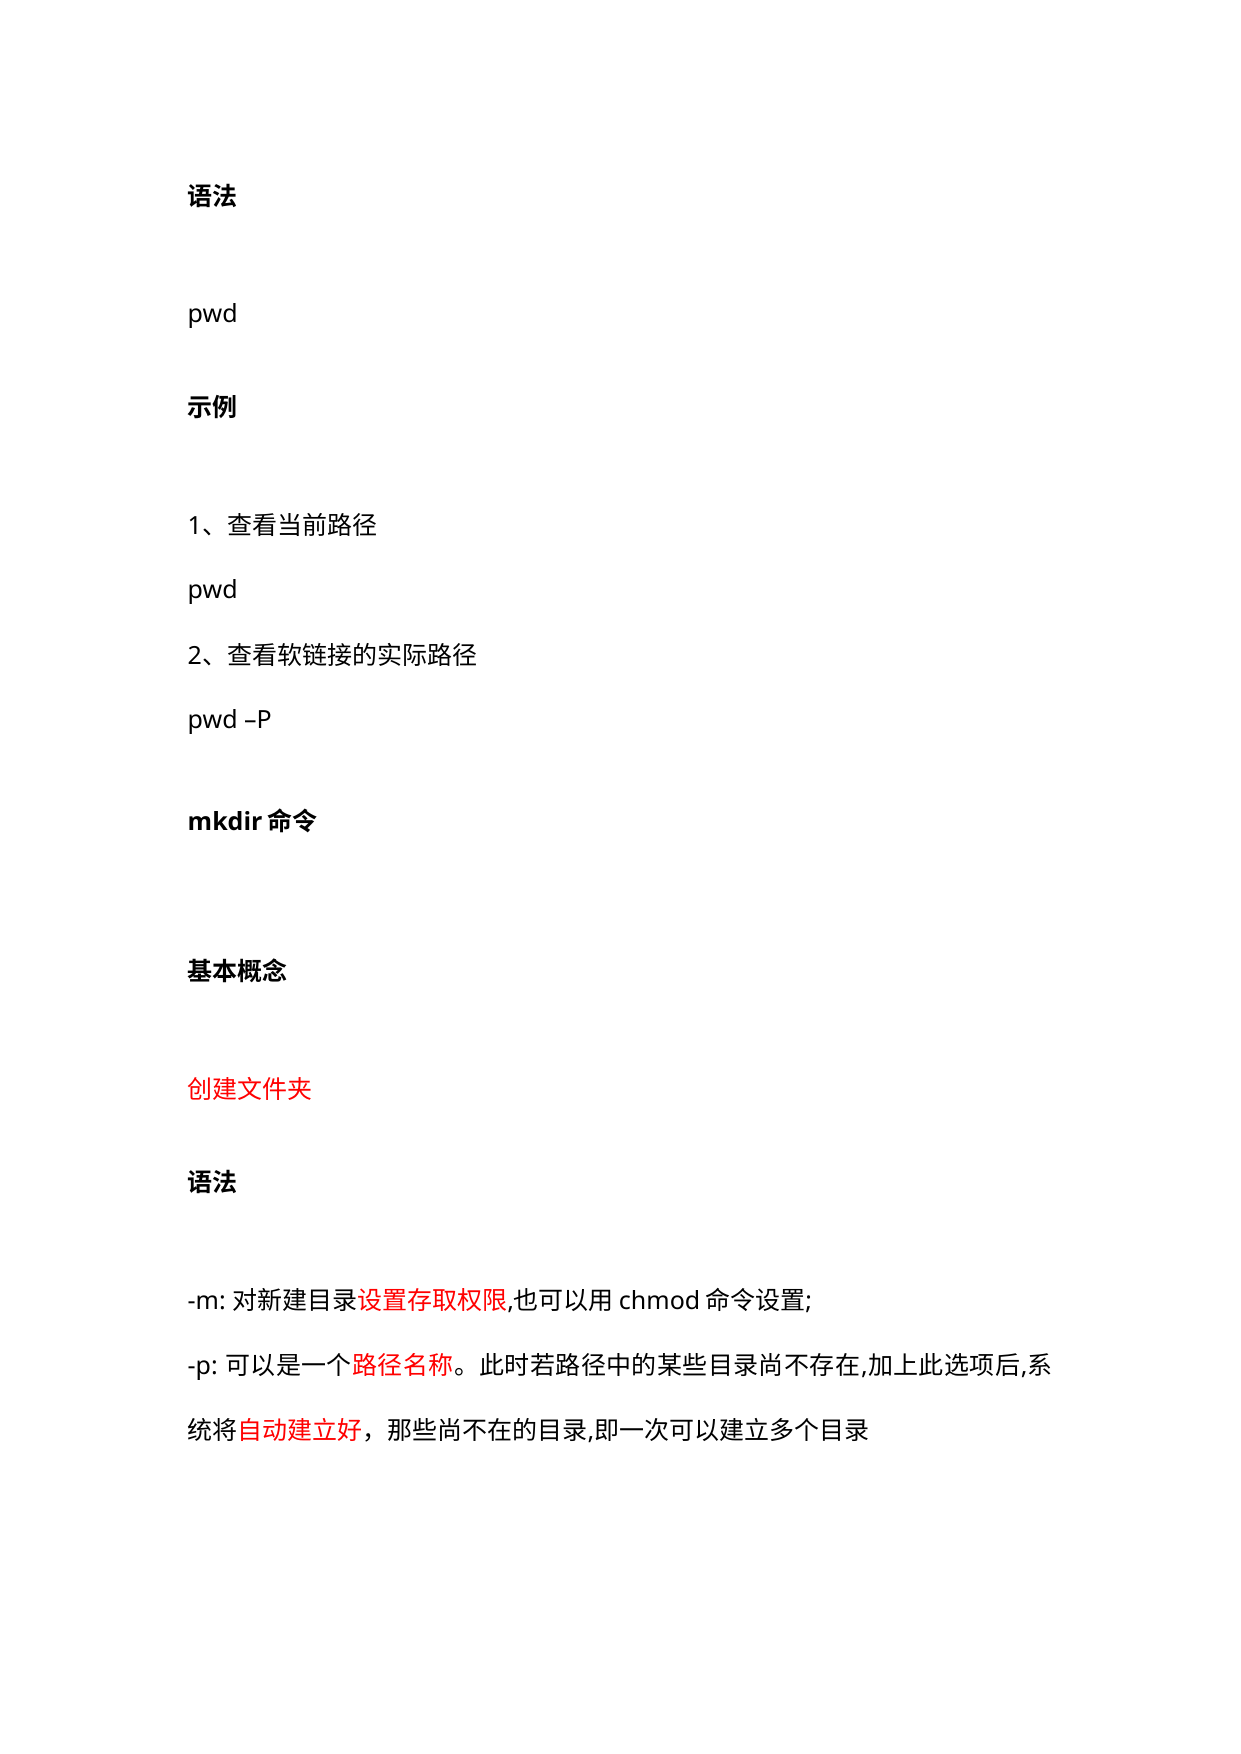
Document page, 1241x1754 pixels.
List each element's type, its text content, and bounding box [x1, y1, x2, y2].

text pwd [187, 556, 1053, 621]
subtitle 语法 [187, 1148, 1053, 1213]
text 2、查看软链接的实际路径 [187, 621, 1053, 686]
text 1、查看当前路径 [187, 491, 1053, 556]
subtitle mkdir命令 [187, 787, 1053, 852]
text pwd –P [187, 686, 1053, 751]
text pwd [187, 281, 1053, 346]
text 创建文件夹 [187, 1056, 1053, 1121]
subtitle 语法 [187, 162, 1053, 227]
text -p: 可以是一个路径名称。此时若路径中的某些目录尚不存在,加上此选项后,系统将自动建立好，那些尚不在的目录,即一次可以建立多个目录 [187, 1331, 1053, 1461]
text -m: 对新建目录设置存取权限,也可以用chmod命令设置; [187, 1266, 1053, 1331]
subtitle 示例 [187, 373, 1053, 438]
subtitle 基本概念 [187, 937, 1053, 1002]
